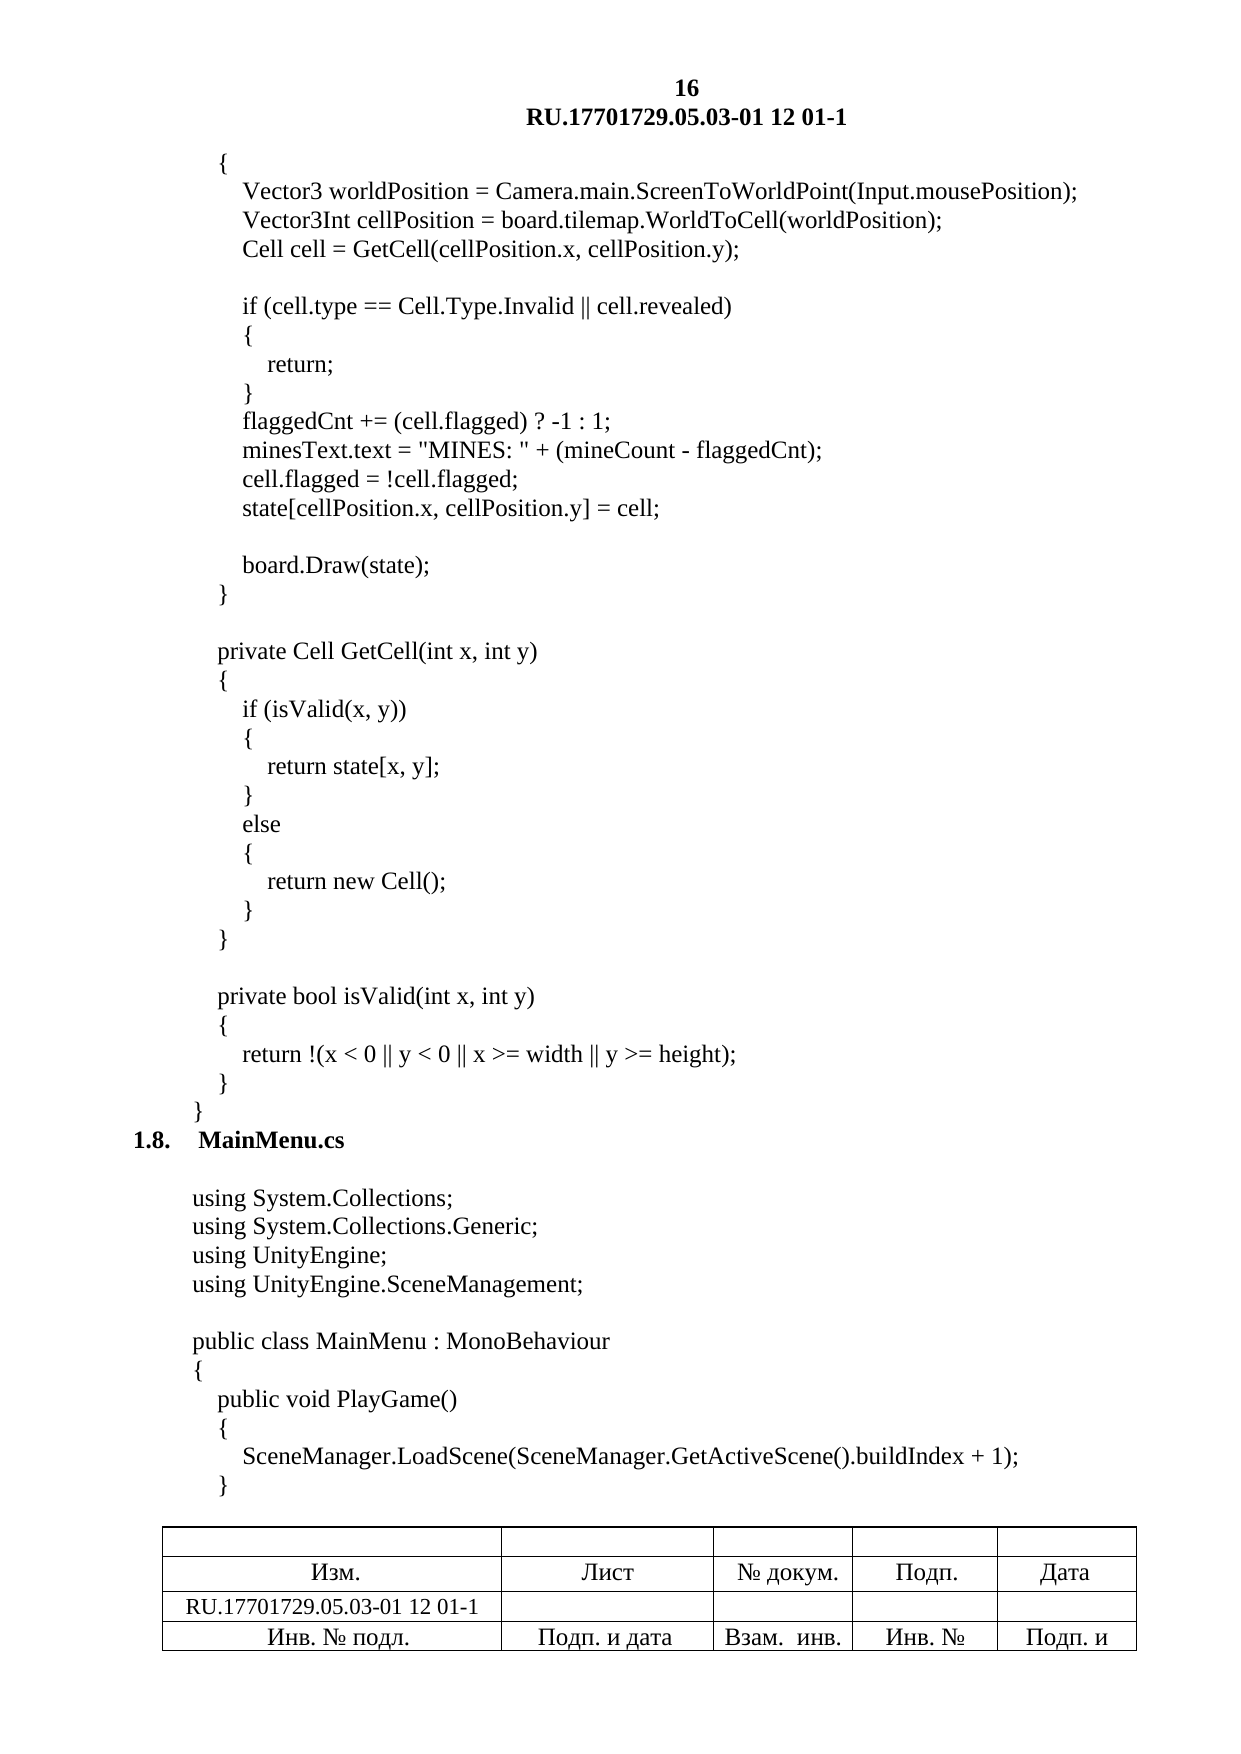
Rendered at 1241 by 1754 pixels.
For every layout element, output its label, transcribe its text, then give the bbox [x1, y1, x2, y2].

text return; [118, 349, 1181, 378]
text return state[x, y]; [118, 751, 1181, 780]
text public void PlayGame() [118, 1384, 1181, 1413]
text state[cellPosition.x, cellPosition.y] = cell; [118, 493, 1181, 521]
text } [118, 780, 1181, 809]
text if (isValid(x, y)) [118, 694, 1181, 723]
text { [118, 723, 1181, 751]
text SceneManager.LoadScene(SceneManager.GetActiveScene().buildIndex + 1); [118, 1441, 1181, 1470]
text return new Cell(); [118, 866, 1181, 895]
text else [118, 809, 1181, 838]
text Vector3 worldPosition = Camera.main.ScreenToWorldPoint(Input.mousePosition); [118, 176, 1181, 205]
text { [118, 1413, 1181, 1441]
text return !(x < 0 || y < 0 || x >= width || y >= height); [118, 1039, 1181, 1068]
text { [118, 148, 1181, 176]
text } [118, 1068, 1181, 1096]
list MainMenu.cs [133, 1125, 1181, 1154]
text Cell cell = GetCell(cellPosition.x, cellPosition.y); [118, 234, 1181, 263]
text flaggedCnt += (cell.flagged) ? -1 : 1; [118, 406, 1181, 435]
text cell.flagged = !cell.flagged; [118, 464, 1181, 493]
text using System.Collections; [118, 1183, 1181, 1211]
text board.Draw(state); [118, 550, 1181, 579]
text } [118, 1470, 1181, 1499]
text using UnityEngine; [118, 1240, 1181, 1269]
text minesText.text = "MINES: " + (mineCount - flaggedCnt); [118, 435, 1181, 464]
text { [118, 665, 1181, 694]
text } [118, 378, 1181, 406]
text } [118, 924, 1181, 953]
text private bool isValid(int x, int y) [118, 981, 1181, 1010]
text using UnityEngine.SceneManagement; [118, 1269, 1181, 1298]
text { [118, 1010, 1181, 1039]
text { [118, 1355, 1181, 1384]
text } [118, 895, 1181, 924]
text using System.Collections.Generic; [118, 1211, 1181, 1240]
text } [118, 579, 1181, 608]
text public class MainMenu : MonoBehaviour [118, 1326, 1181, 1355]
text { [118, 320, 1181, 349]
text private Cell GetCell(int x, int y) [118, 636, 1181, 665]
text { [118, 838, 1181, 866]
text Vector3Int cellPosition = board.tilemap.WorldToCell(worldPosition); [118, 205, 1181, 234]
text } [118, 1096, 1181, 1125]
text if (cell.type == Cell.Type.Invalid || cell.revealed) [118, 291, 1181, 320]
